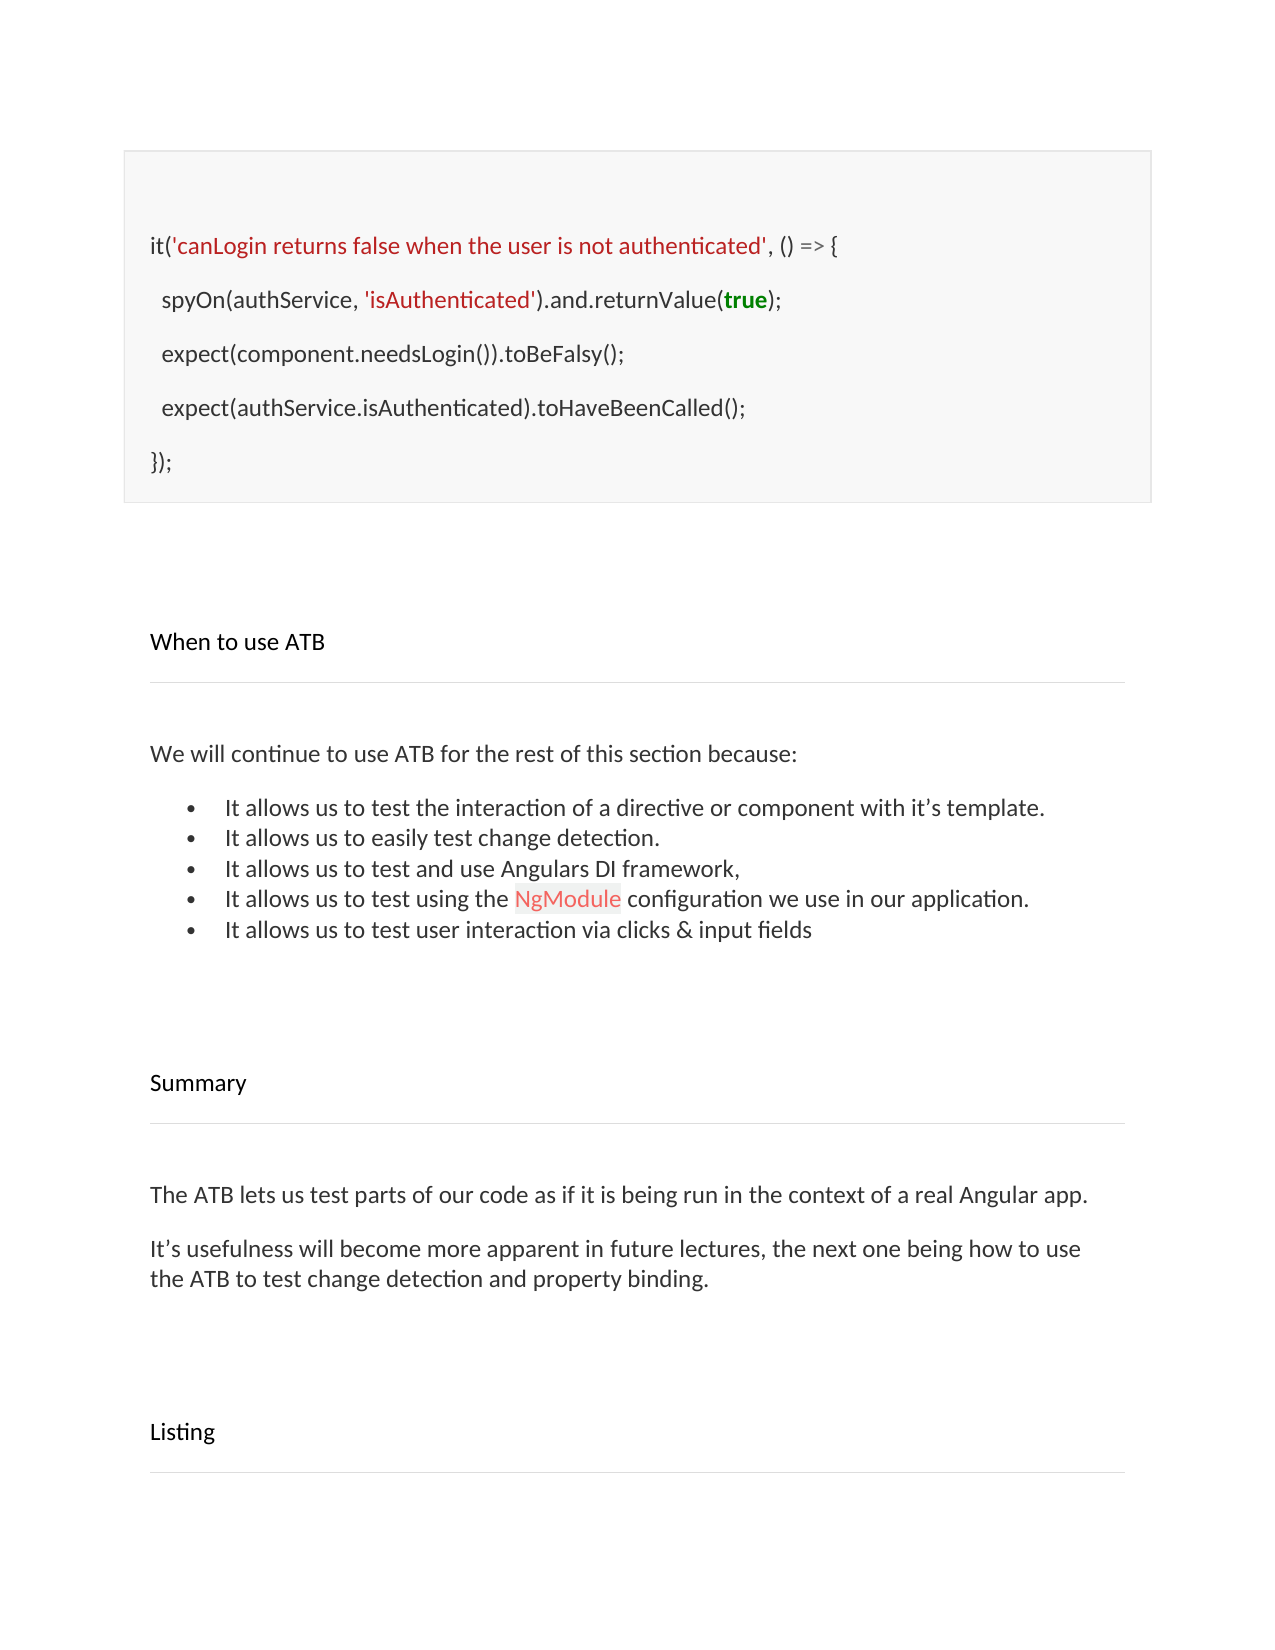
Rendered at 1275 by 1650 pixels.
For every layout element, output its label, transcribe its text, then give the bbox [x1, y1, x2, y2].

subtitle Listing [150, 1395, 1125, 1472]
text spyOn(authService, 'isAuthenticated').and.returnValue(true); [125, 258, 1150, 312]
text expect(component.needsLogin()).toBeFalsy(); [125, 312, 1150, 366]
list It allows us to test user interaction via clicks & input fields [187, 914, 1125, 944]
text The ATB lets us test parts of our code as if it is being run in the context of a real Angular app. [150, 1179, 1125, 1209]
text it('canLogin returns false when the user is not authenticated', () => { [125, 204, 1150, 258]
subtitle Summary [150, 1046, 1125, 1123]
text It’s usefulness will become more apparent in future lectures, the next one being how to use the ATB to test change detection and property binding. [150, 1233, 1125, 1294]
list It allows us to test and use Angulars DI framework, [187, 853, 1125, 883]
text }); [125, 420, 1150, 502]
list It allows us to easily test change detection. [187, 822, 1125, 853]
subtitle When to use ATB [150, 605, 1125, 682]
list It allows us to test using the NgModule configuration we use in our application. [621, 883, 1125, 914]
list It allows us to test the interaction of a directive or component with it’s template. [187, 792, 1125, 822]
text We will continue to use ATB for the rest of this section because: [150, 738, 1125, 768]
text expect(authService.isAuthenticated).toHaveBeenCalled(); [125, 366, 1150, 420]
list It allows us to test using the NgModule configuration we use in our application. [187, 883, 515, 914]
